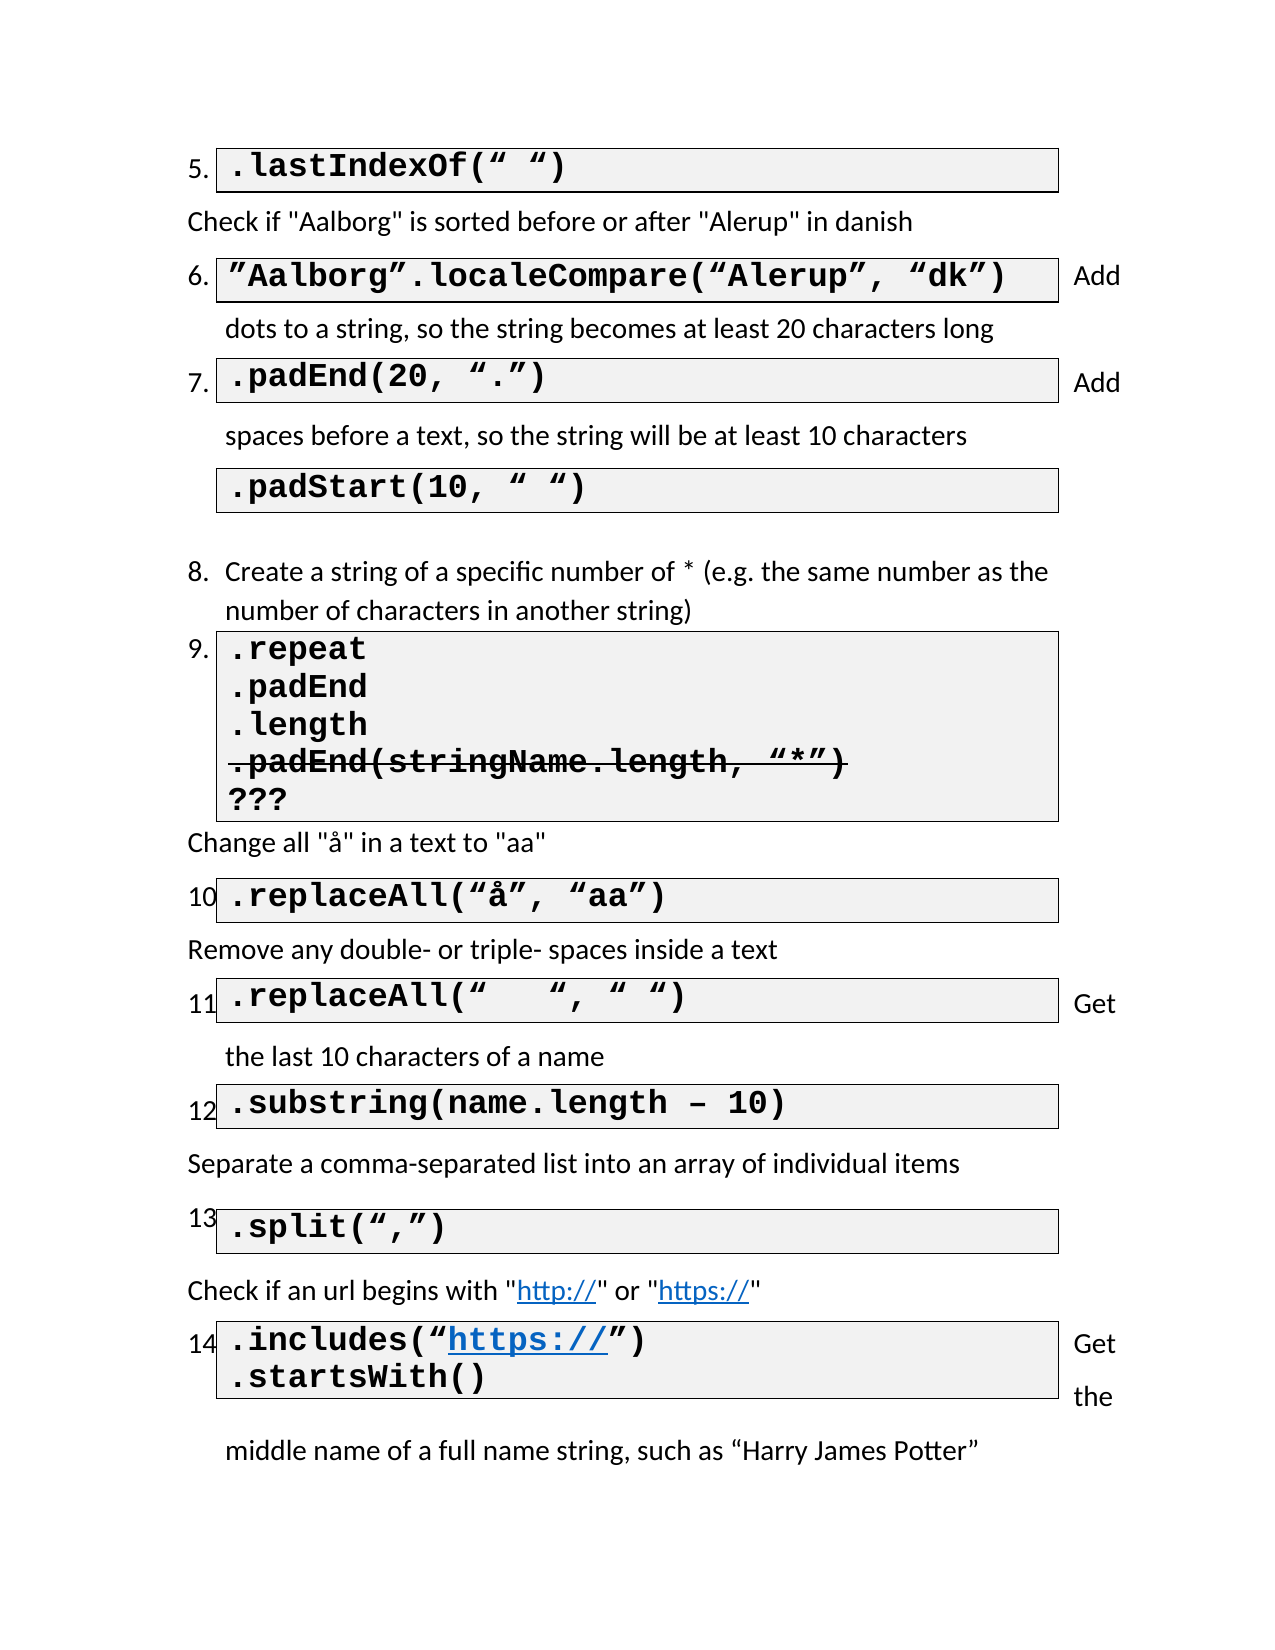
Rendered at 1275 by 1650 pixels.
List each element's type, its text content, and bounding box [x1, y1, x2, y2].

table_header .padEnd(20, “.”) [217, 359, 1058, 402]
table_header .replaceAll(“å”, “aa”) [217, 879, 1058, 922]
table_header .lastIndexOf(“ “) [217, 149, 1058, 191]
table_header .replaceAll(“ “, “ “) [217, 979, 1058, 1022]
table_header .padStart(10, “ “) [217, 469, 1058, 512]
table_header .split(“,”) [217, 1210, 1058, 1253]
list Get the middle name of a full name string, such as “Harry James Potter” [187, 1325, 1125, 1468]
list Remove any double- or triple- spaces inside a text [187, 878, 1125, 967]
list Add spaces before a text, so the string will be at least 10 characters [187, 364, 1125, 453]
table_header .substring(name.length – 10) [217, 1085, 1058, 1128]
list Add dots to a string, so the string becomes at least 20 characters long [187, 257, 1125, 346]
list Create a string of a specific number of * (e.g. the same number as the number of characters in another string) [187, 553, 1125, 627]
table_header ”Aalborg”.localeCompare(“Alerup”, “dk”) [217, 259, 1058, 301]
list Check if an url begins with "http://" or "https://" [187, 1199, 1125, 1307]
list Separate a comma-separated list into an array of individual items [187, 1092, 1125, 1181]
list Change all "å" in a text to "aa" [187, 630, 1125, 860]
table_header .repeat .padEnd .length .padEnd(stringName.length, “*”) ??? [217, 632, 1058, 821]
list Check if "Aalborg" is sorted before or after "Alerup" in danish [187, 150, 1125, 239]
list Get the last 10 characters of a name [187, 985, 1125, 1074]
table_header .includes(“https://”) .startsWith() [217, 1322, 1058, 1398]
